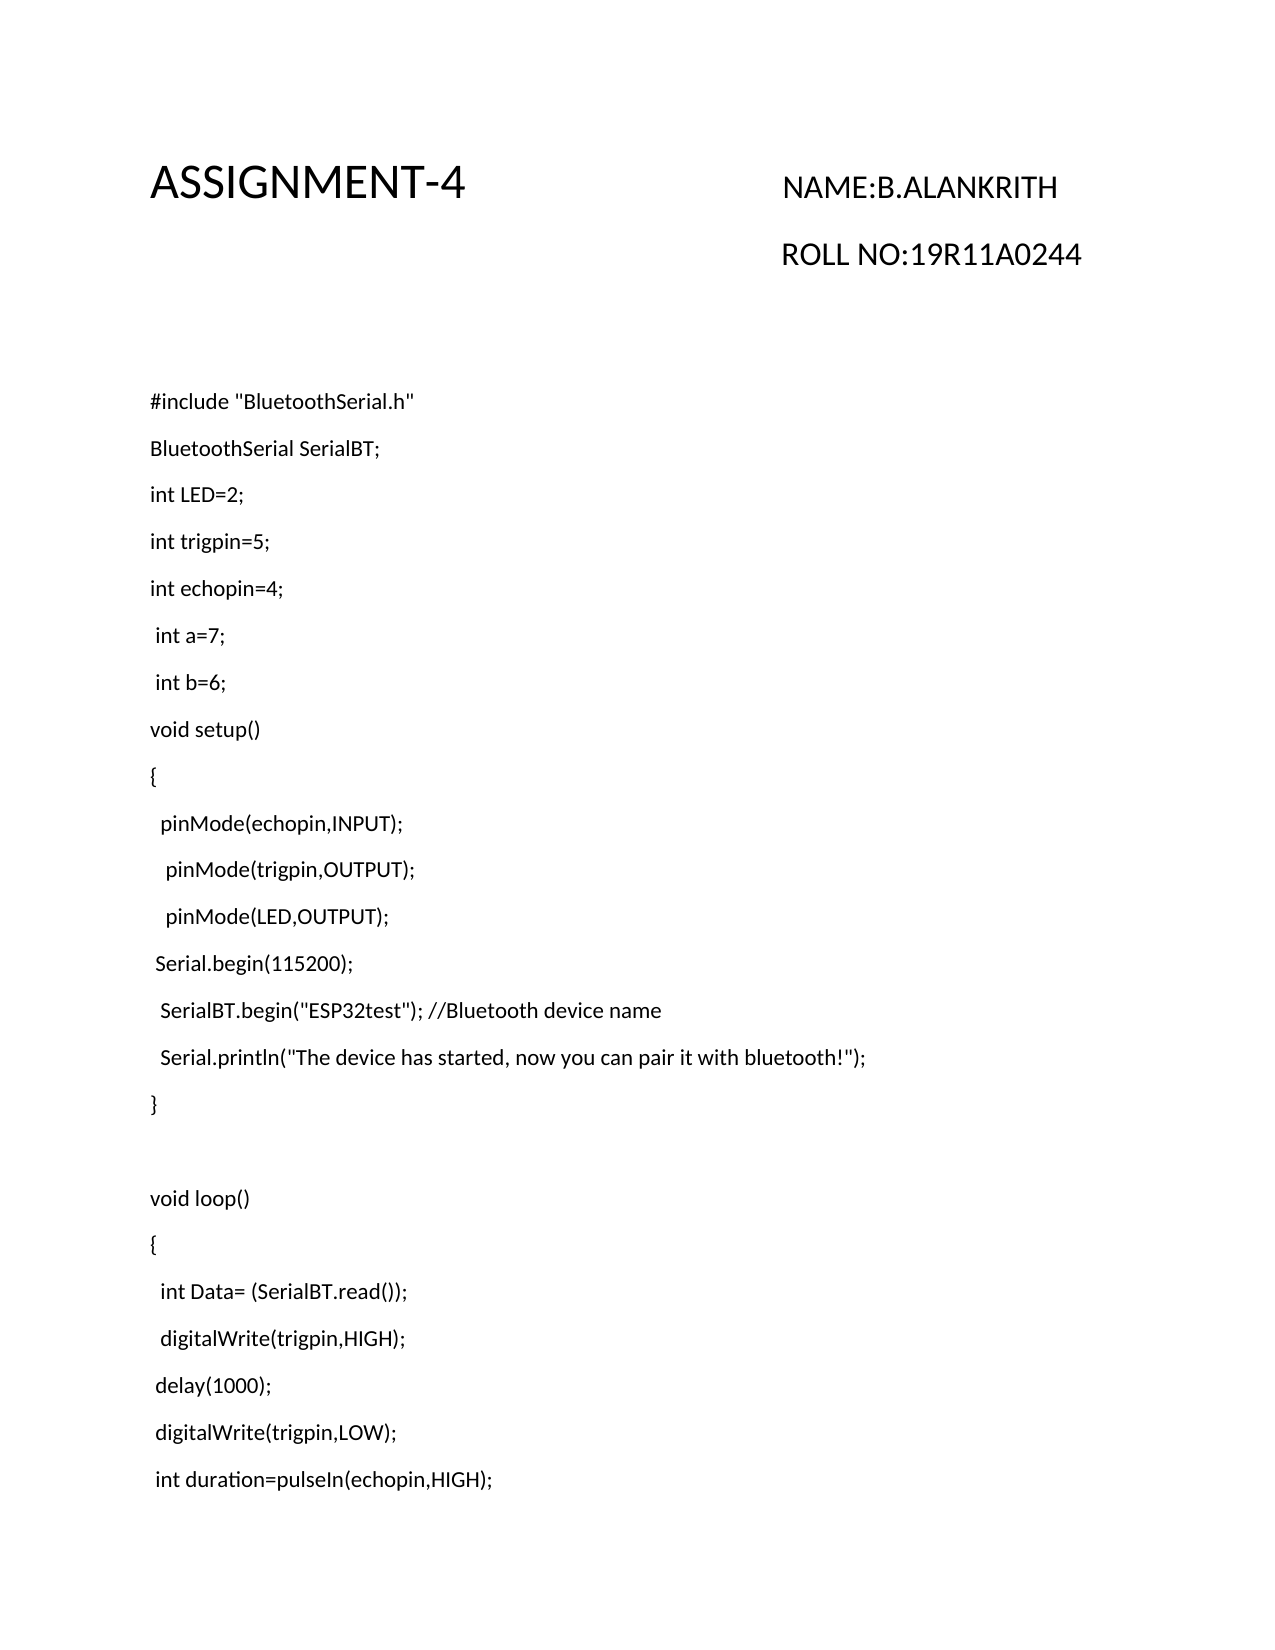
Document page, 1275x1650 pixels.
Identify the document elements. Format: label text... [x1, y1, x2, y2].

text ASSIGNMENT-4 NAME:B.ALANKRITH [150, 150, 1125, 211]
text int b=6; [150, 668, 1125, 696]
text int a=7; [150, 621, 1125, 649]
text Serial.begin(115200); [150, 949, 1125, 977]
text int echopin=4; [150, 574, 1125, 602]
text digitalWrite(trigpin,LOW); [150, 1418, 1125, 1446]
text pinMode(echopin,INPUT); [150, 809, 1125, 837]
text int duration=pulseIn(echopin,HIGH); [150, 1465, 1125, 1493]
text { [150, 1231, 1125, 1259]
text int Data= (SerialBT.read()); [150, 1277, 1125, 1306]
text BluetoothSerial SerialBT; [150, 434, 1125, 462]
text pinMode(trigpin,OUTPUT); [150, 856, 1125, 884]
text void loop() [150, 1184, 1125, 1212]
text SerialBT.begin("ESP32test"); //Bluetooth device name [150, 996, 1125, 1024]
text void setup() [150, 715, 1125, 743]
text int LED=2; [150, 481, 1125, 509]
text digitalWrite(trigpin,HIGH); [150, 1324, 1125, 1352]
text } [150, 1090, 1125, 1118]
text ROLL NO:19R11A0244 [150, 232, 1125, 273]
text { [150, 762, 1125, 790]
text delay(1000); [150, 1371, 1125, 1399]
text #include "BluetoothSerial.h" [150, 387, 1125, 415]
text int trigpin=5; [150, 527, 1125, 556]
text pinMode(LED,OUTPUT); [150, 902, 1125, 931]
text Serial.println("The device has started, now you can pair it with bluetooth!"); [150, 1043, 1125, 1071]
